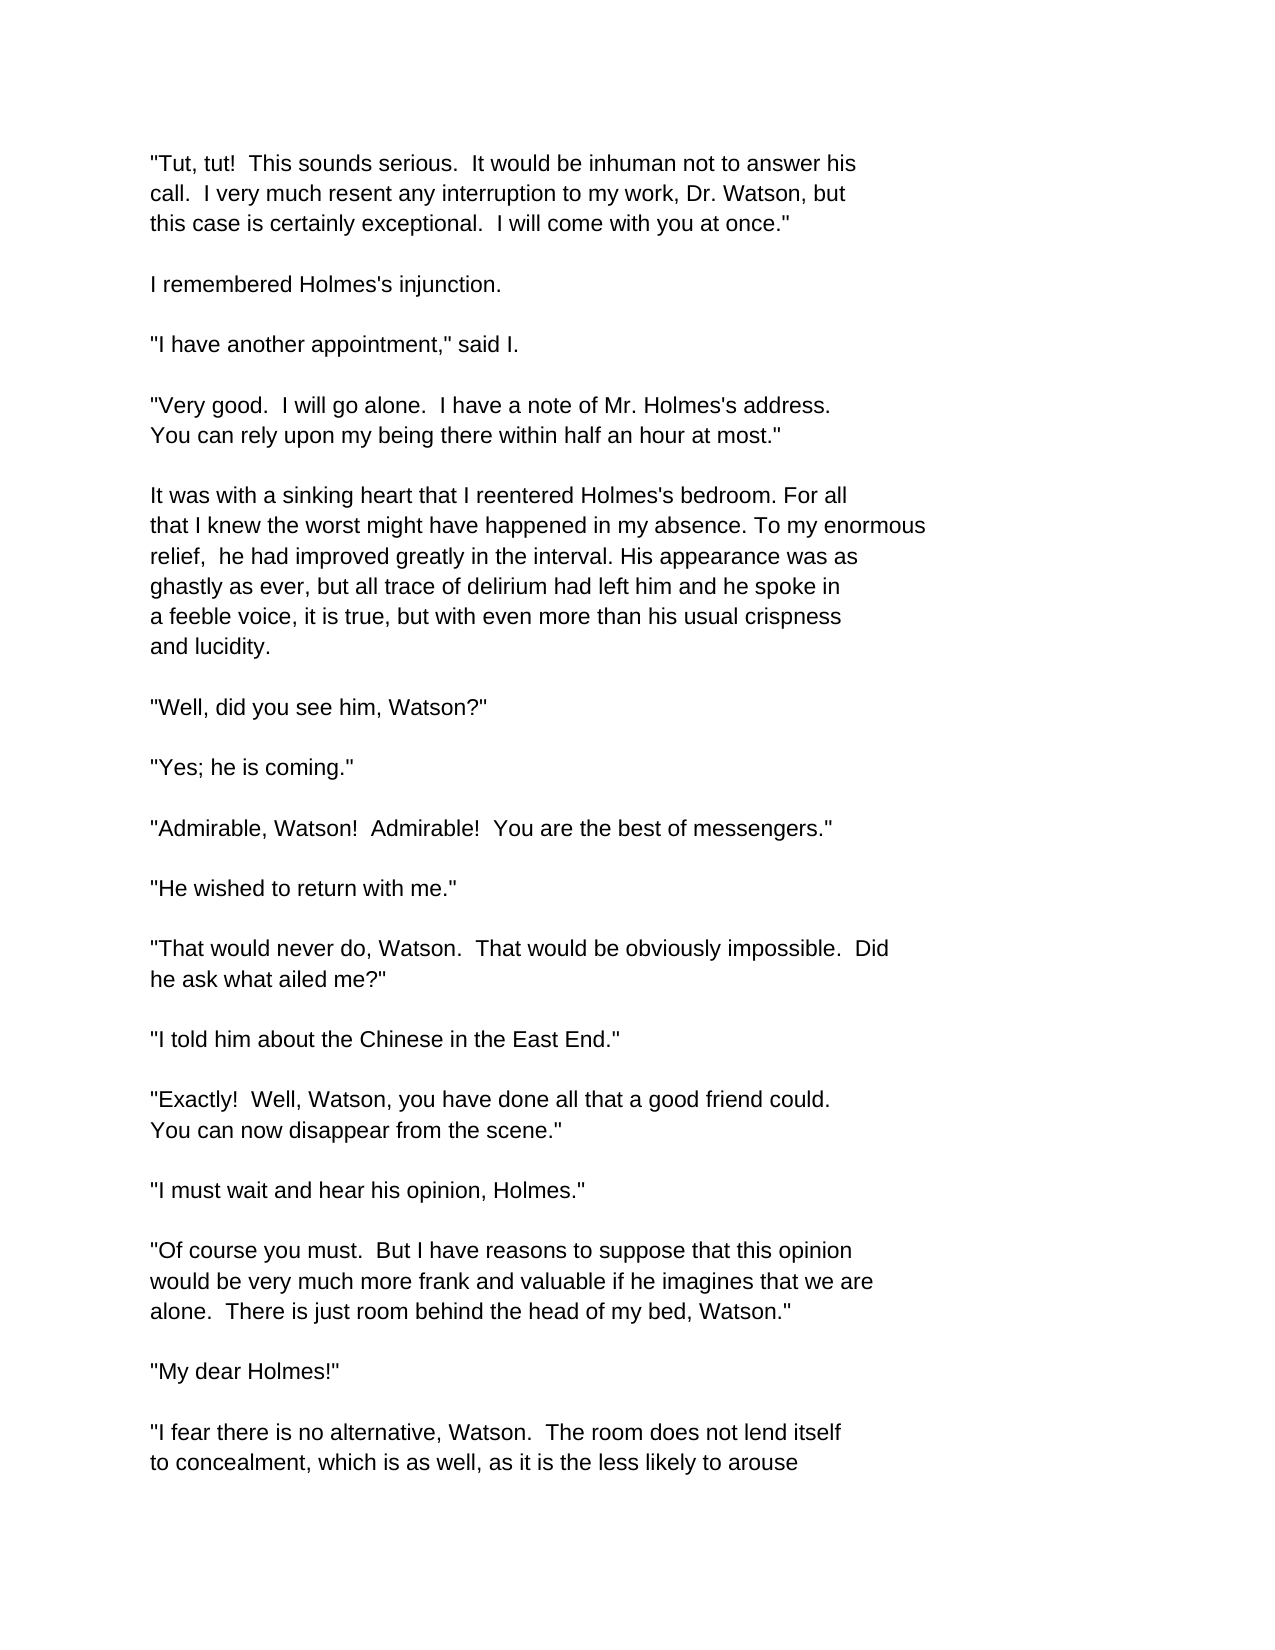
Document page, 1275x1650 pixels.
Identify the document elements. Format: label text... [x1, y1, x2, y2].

text "I fear there is no alternative, Watson. The room does not lend itself [150, 1419, 1125, 1445]
text It was with a sinking heart that I reentered Holmes's bedroom. For all [150, 482, 1125, 509]
text "That would never do, Watson. That would be obviously impossible. Did [150, 935, 1125, 962]
text "Very good. I will go alone. I have a note of Mr. Holmes's address. [150, 392, 1125, 418]
text and lucidity. [150, 633, 1125, 660]
text "Yes; he is coming." [150, 754, 1125, 781]
text "Of course you must. But I have reasons to suppose that this opinion [150, 1237, 1125, 1264]
text "He wished to return with me." [150, 875, 1125, 901]
text "Tut, tut! This sounds serious. It would be inhuman not to answer his [150, 150, 1125, 176]
text You can rely upon my being there within half an hour at most." [150, 422, 1125, 448]
text "Exactly! Well, Watson, you have done all that a good friend could. [150, 1086, 1125, 1113]
text would be very much more frank and valuable if he imagines that we are [150, 1268, 1125, 1294]
text "I have another appointment," said I. [150, 331, 1125, 358]
text alone. There is just room behind the head of my bed, Watson." [150, 1298, 1125, 1324]
text ghastly as ever, but all trace of delirium had left him and he spoke in [150, 573, 1125, 599]
text a feeble voice, it is true, but with even more than his usual crispness [150, 603, 1125, 629]
text to concealment, which is as well, as it is the less likely to arouse [150, 1449, 1125, 1475]
text that I knew the worst might have happened in my absence. To my enormous [150, 512, 1125, 539]
text "My dear Holmes!" [150, 1358, 1125, 1385]
text he ask what ailed me?" [150, 966, 1125, 992]
text "Admirable, Watson! Admirable! You are the best of messengers." [150, 814, 1125, 841]
text "Well, did you see him, Watson?" [150, 694, 1125, 720]
text this case is certainly exceptional. I will come with you at once." [150, 210, 1125, 237]
text "I told him about the Chinese in the East End." [150, 1026, 1125, 1052]
text You can now disappear from the scene." [150, 1117, 1125, 1143]
text "I must wait and hear his opinion, Holmes." [150, 1177, 1125, 1203]
text I remembered Holmes's injunction. [150, 271, 1125, 297]
text relief, he had improved greatly in the interval. His appearance was as [150, 543, 1125, 569]
text call. I very much resent any interruption to my work, Dr. Watson, but [150, 180, 1125, 207]
